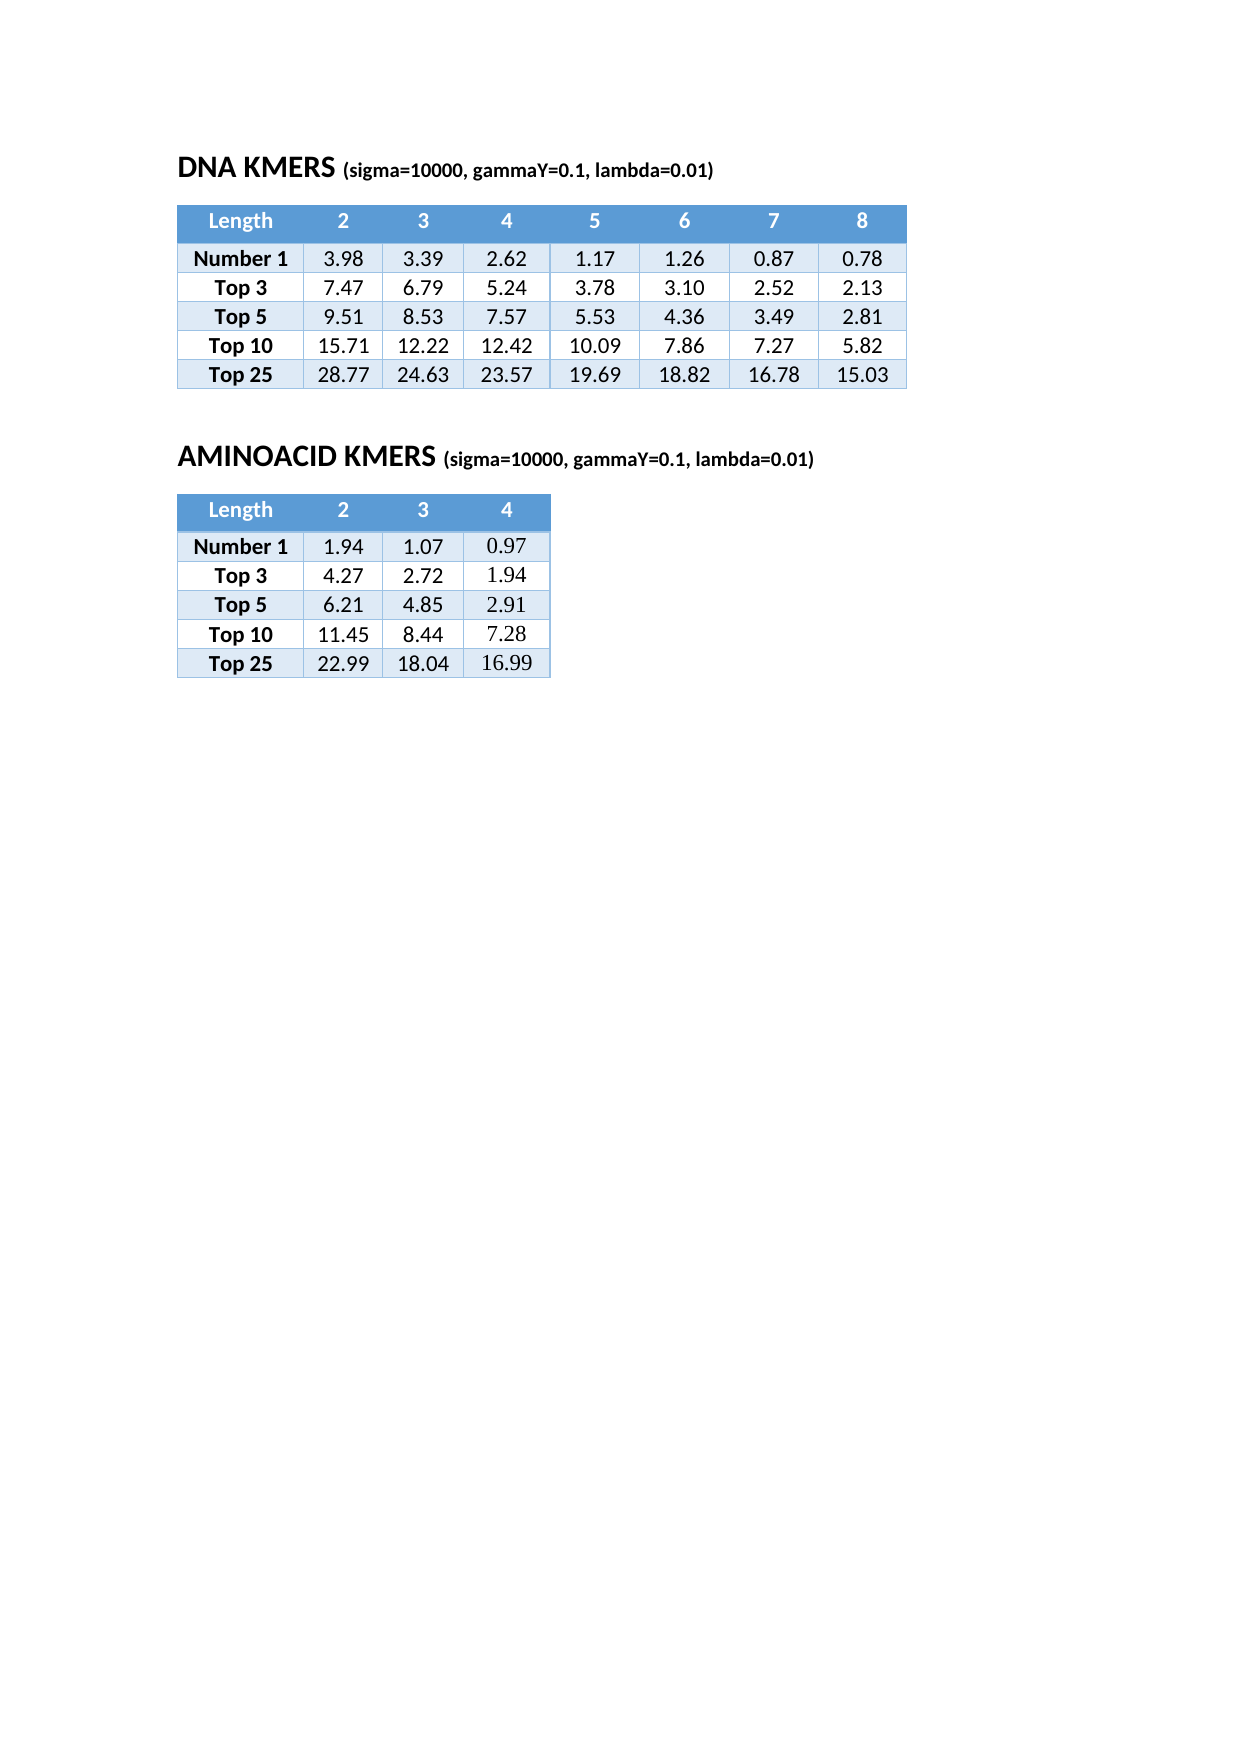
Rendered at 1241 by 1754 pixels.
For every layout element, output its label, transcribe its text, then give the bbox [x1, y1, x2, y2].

table_cell 10.09 [551, 331, 639, 359]
table_cell 3.39 [383, 244, 463, 272]
table_cell 7.27 [730, 331, 818, 359]
table_cell 9.51 [304, 302, 382, 330]
table_cell 2.62 [464, 244, 549, 272]
table_cell 2.81 [819, 302, 906, 330]
table_cell 2.13 [819, 273, 906, 301]
text AMINOACID KMERS (sigma=10000, gammaY=0.1, lambda=0.01) [177, 436, 1063, 474]
table_cell 7.28 [464, 620, 549, 648]
table_cell 28.77 [304, 360, 382, 388]
table_cell 3.98 [304, 244, 382, 272]
table_cell 16.78 [730, 360, 818, 388]
table_cell Top 3 [178, 273, 303, 301]
table_cell Top 25 [178, 649, 303, 677]
table_cell 0.87 [730, 244, 818, 272]
table_cell 6.79 [383, 273, 463, 301]
table_header 3 [383, 495, 463, 531]
table_cell 1.94 [304, 533, 382, 561]
table_cell 4.36 [640, 302, 729, 330]
table_cell 4.85 [383, 591, 463, 619]
table_cell Number 1 [178, 244, 303, 272]
table_cell 5.82 [819, 331, 906, 359]
table_cell 8.44 [383, 620, 463, 648]
table_cell 12.42 [464, 331, 549, 359]
table_cell 0.78 [819, 244, 906, 272]
table_cell 1.07 [383, 533, 463, 561]
table_header 4 [464, 206, 549, 243]
table_cell Top 5 [178, 591, 303, 619]
table_header 2 [304, 495, 382, 531]
table_cell 3.78 [551, 273, 639, 301]
table_header 7 [730, 206, 818, 243]
table_cell 24.63 [383, 360, 463, 388]
table_header 4 [464, 495, 549, 531]
table_cell 19.69 [551, 360, 639, 388]
table_cell 2.72 [383, 562, 463, 589]
table_cell 4.27 [304, 562, 382, 589]
table_cell 15.71 [304, 331, 382, 359]
table_header 6 [640, 206, 729, 243]
table_cell 23.57 [464, 360, 549, 388]
table_cell Top 10 [178, 620, 303, 648]
table_cell 6.21 [304, 591, 382, 619]
table_cell 3.10 [640, 273, 729, 301]
table_cell 1.17 [551, 244, 639, 272]
table_cell 3.49 [730, 302, 818, 330]
table_cell 7.57 [464, 302, 549, 330]
table_cell Top 10 [178, 331, 303, 359]
table_cell 8.53 [383, 302, 463, 330]
table_cell 5.24 [464, 273, 549, 301]
table_cell 7.86 [640, 331, 729, 359]
table_header 8 [819, 206, 906, 243]
table_cell 5.53 [551, 302, 639, 330]
table_cell 2.52 [730, 273, 818, 301]
table_cell 7.47 [304, 273, 382, 301]
table_cell Top 25 [178, 360, 303, 388]
table_cell 18.04 [383, 649, 463, 677]
text DNA KMERS (sigma=10000, gammaY=0.1, lambda=0.01) [177, 148, 1063, 186]
table_cell 1.26 [640, 244, 729, 272]
table_cell 12.22 [383, 331, 463, 359]
table_cell Top 5 [178, 302, 303, 330]
table_header 2 [304, 206, 382, 243]
table_cell 22.99 [304, 649, 382, 677]
table_cell 2.91 [464, 591, 549, 619]
table_cell 16.99 [464, 649, 549, 677]
table_cell 11.45 [304, 620, 382, 648]
table_cell 0.97 [464, 533, 549, 561]
table_cell 15.03 [819, 360, 906, 388]
table_cell 1.94 [464, 562, 549, 589]
table_cell 18.82 [640, 360, 729, 388]
table_header 3 [383, 206, 463, 243]
table_header Length [178, 495, 303, 531]
table_cell Number 1 [178, 533, 303, 561]
table_header Length [178, 206, 303, 243]
table_cell Top 3 [178, 562, 303, 589]
table_header 5 [551, 206, 639, 243]
